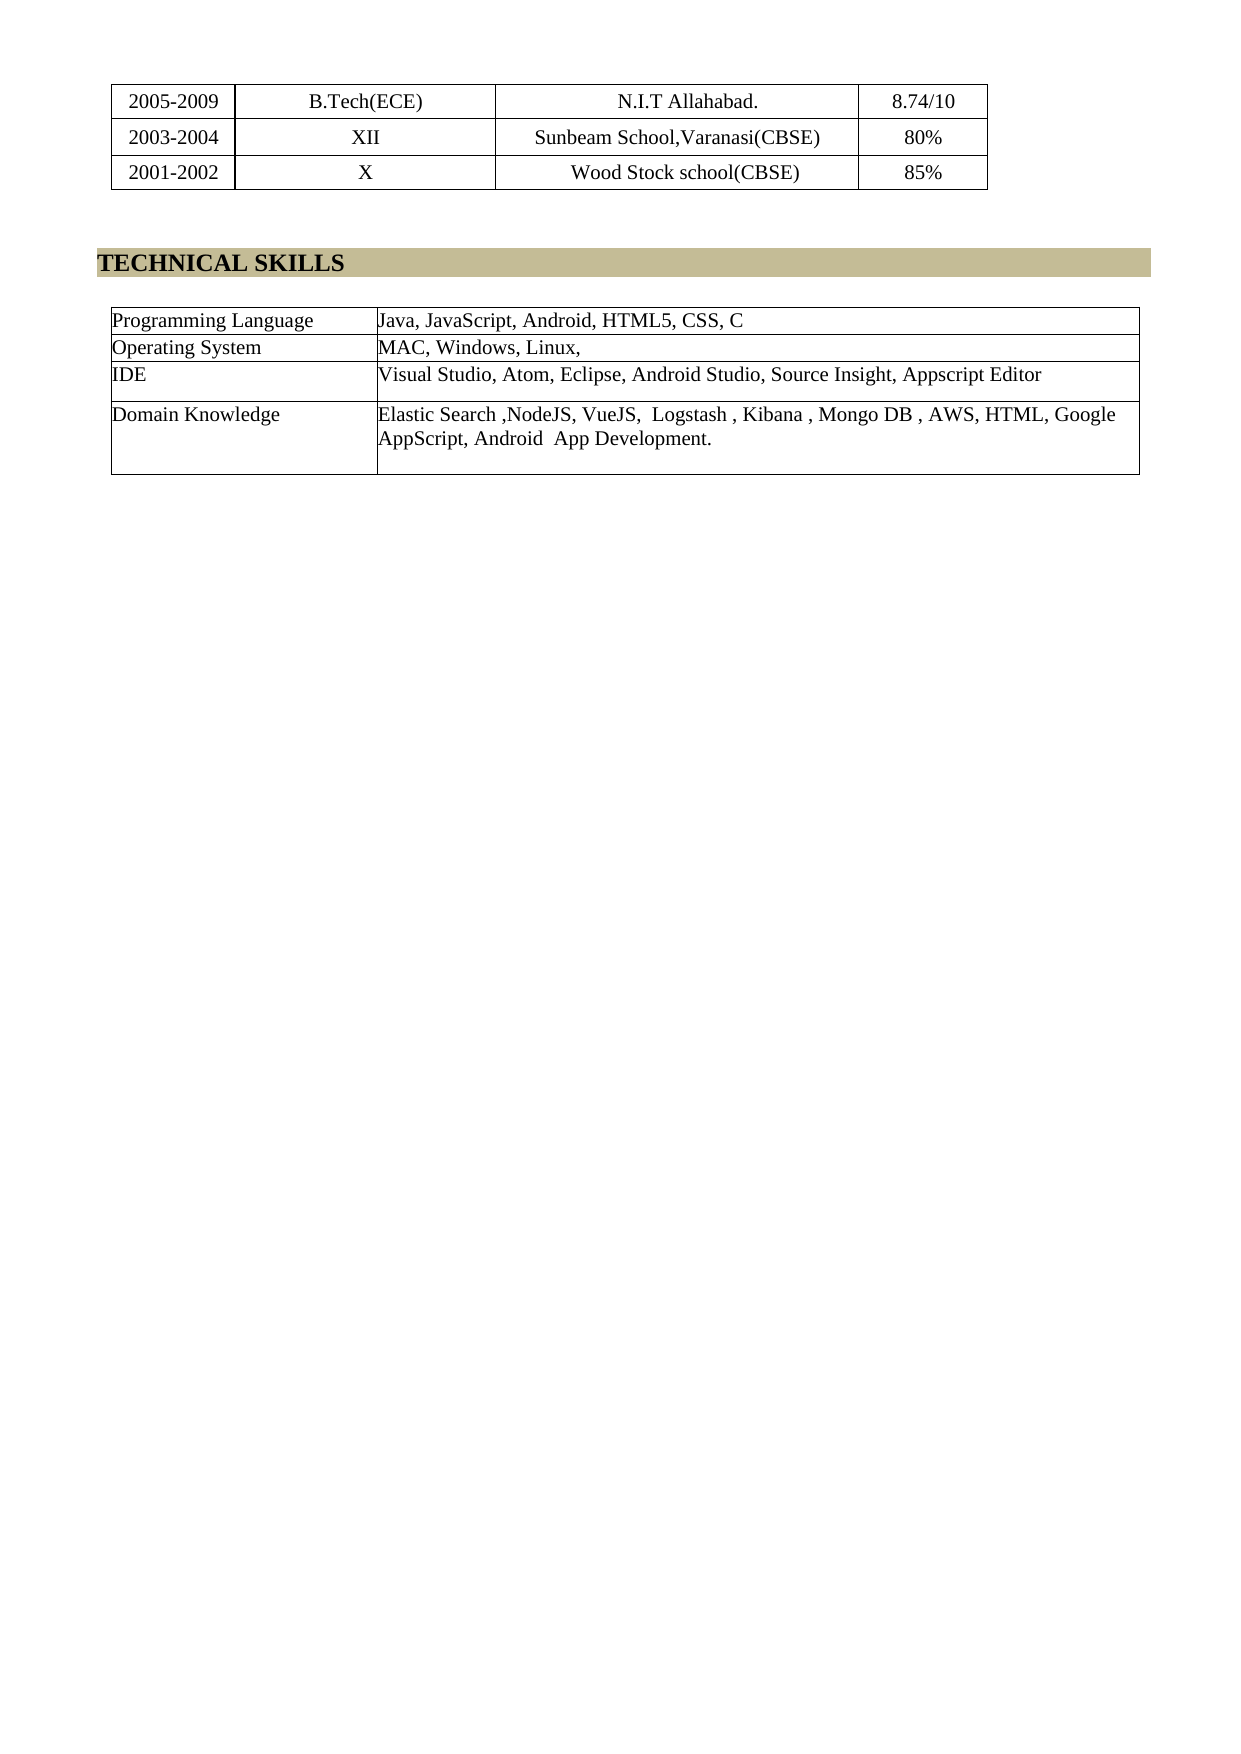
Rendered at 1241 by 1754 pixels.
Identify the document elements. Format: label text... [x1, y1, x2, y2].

table_cell 2003-2004 [112, 119, 234, 155]
table_cell 80% [859, 119, 987, 155]
table_cell 8.74/10 [859, 85, 987, 118]
table_cell MAC, Windows, Linux, [378, 335, 1139, 361]
table_header TECHNICAL SKILLS [97, 248, 1151, 277]
table_cell X [236, 156, 495, 188]
table_cell Wood Stock school(CBSE) [496, 156, 858, 188]
table_header Java, JavaScript, Android, HTML5, CSS, C [378, 308, 1139, 334]
table_cell Sunbeam School,Varanasi(CBSE) [496, 119, 858, 155]
table_cell XII [236, 119, 495, 155]
table_cell Visual Studio, Atom, Eclipse, Android Studio, Source Insight, Appscript Editor [378, 362, 1139, 401]
table_cell B.Tech(ECE) [236, 85, 495, 118]
table_header Programming Language [112, 308, 377, 334]
table_cell 2005-2009 [112, 85, 234, 118]
table_cell Elastic Search ,NodeJS, VueJS, Logstash , Kibana , Mongo DB , AWS, HTML, Google AppScript, Android App Development. [378, 402, 1139, 474]
table_cell Operating System [112, 335, 377, 361]
table_cell 85% [859, 156, 987, 188]
table_cell IDE [112, 362, 377, 401]
table_cell N.I.T Allahabad. [496, 85, 858, 118]
table_cell Domain Knowledge [112, 402, 377, 474]
table_cell 2001-2002 [112, 156, 234, 188]
